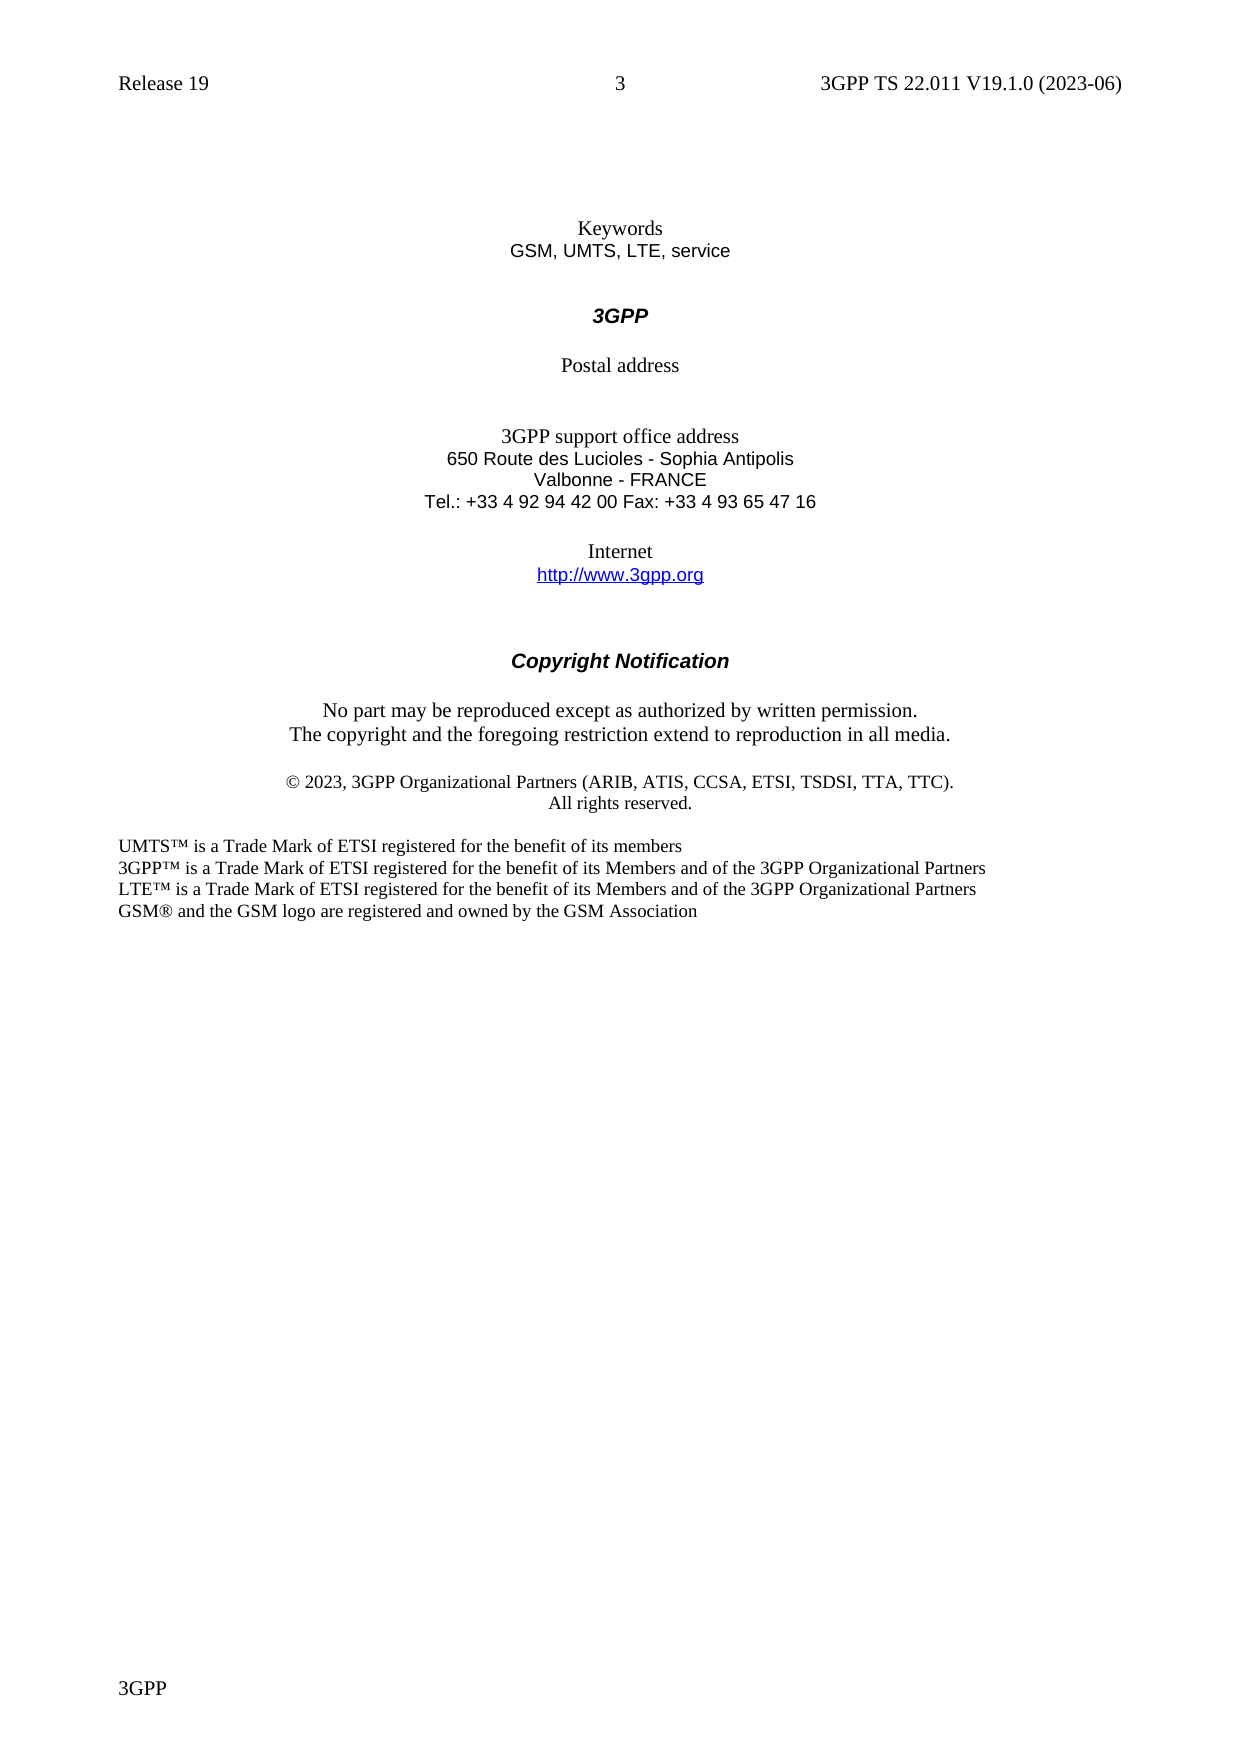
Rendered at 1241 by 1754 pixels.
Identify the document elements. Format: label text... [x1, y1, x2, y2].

text GSM, UMTS, LTE, service [413, 239, 827, 261]
text All rights reserved. [118, 792, 1122, 814]
text No part may be reproduced except as authorized by written permission. The copyright and the foregoing restriction extend to reproduction in all media. [118, 698, 1122, 746]
text Tel.: +33 4 92 94 42 00 Fax: +33 4 93 65 47 16 [413, 491, 827, 512]
text Postal address [413, 353, 827, 377]
text http://www.3gpp.org [413, 563, 827, 585]
text Copyright Notification [118, 649, 1122, 673]
text 650 Route des Lucioles - Sophia Antipolis [413, 448, 827, 469]
text Valbonne - FRANCE [413, 469, 827, 491]
text 3GPP™ is a Trade Mark of ETSI registered for the benefit of its Members and of the 3GPP Organizational Partners LTE™ is a Trade Mark of ETSI registered for the benefit of its Members and of the 3GPP Organizational Partners [118, 857, 1122, 900]
text UMTS™ is a Trade Mark of ETSI registered for the benefit of its members [118, 835, 1122, 857]
text 3GPP support office address [413, 423, 827, 448]
text 3GPP [413, 304, 827, 328]
text GSM® and the GSM logo are registered and owned by the GSM Association [118, 900, 1122, 921]
text © 2023, 3GPP Organizational Partners (ARIB, ATIS, CCSA, ETSI, TSDSI, TTA, TTC). [118, 771, 1122, 792]
text Internet [413, 539, 827, 563]
text Keywords [413, 216, 827, 239]
